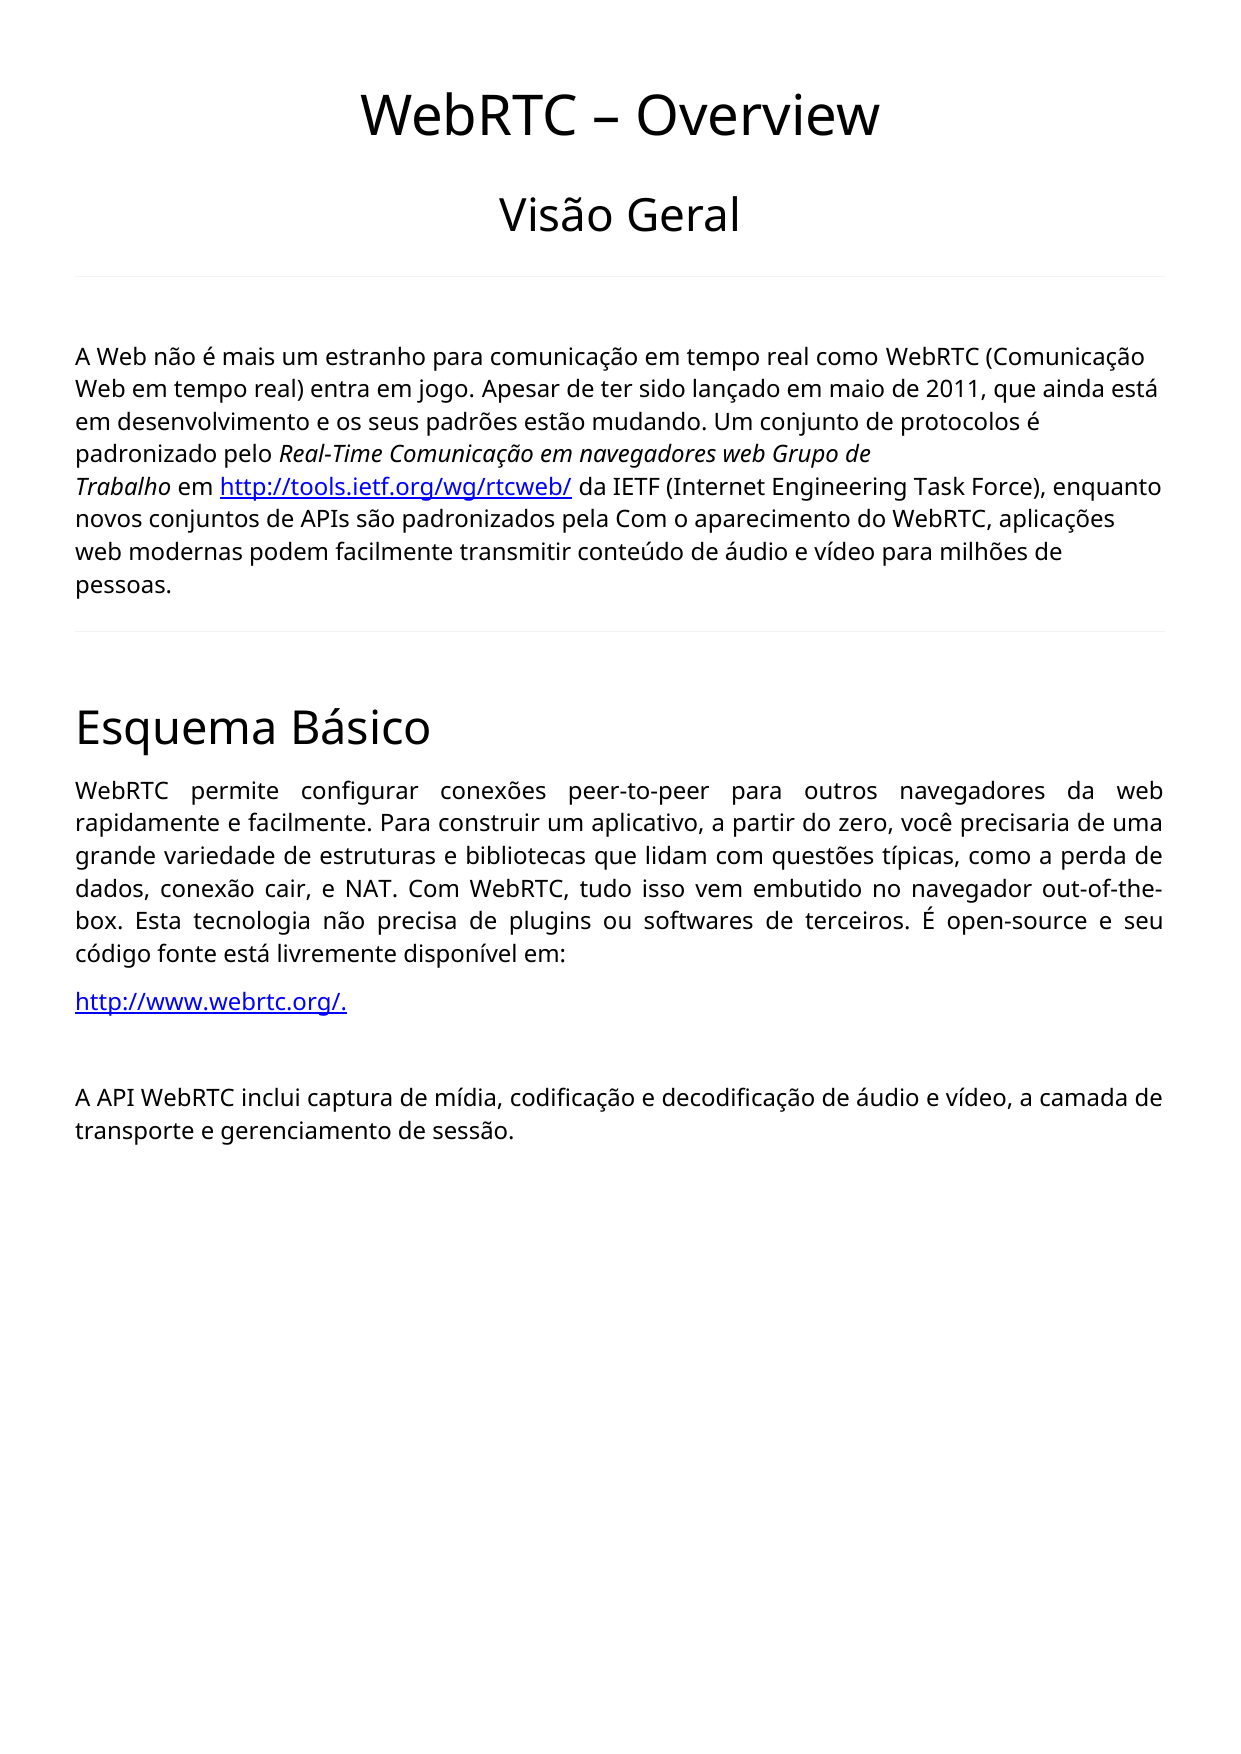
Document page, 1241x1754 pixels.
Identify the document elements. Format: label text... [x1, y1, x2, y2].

text http://www.webrtc.org/. [75, 985, 1165, 1017]
text Visão Geral [75, 183, 1165, 245]
text WebRTC – Overview [75, 75, 1165, 152]
text A Web não é mais um estranho para comunicação em tempo real como WebRTC (Comunicação Web em tempo real) entra em jogo. Apesar de ter sido lançado em maio de 2011, que ainda está em desenvolvimento e os seus padrões estão mudando. Um conjunto de protocolos é padronizado pelo Real-Time Comunicação em navegadores web Grupo de Trabalho em http://tools.ietf.org/wg/rtcweb/ da IETF (Internet Engineering Task Force), enquanto novos conjuntos de APIs são padronizados pela Com o aparecimento do WebRTC, aplicações web modernas podem facilmente transmitir conteúdo de áudio e vídeo para milhões de pessoas. [75, 339, 1165, 600]
text WebRTC permite configurar conexões peer-to-peer para outros navegadores da web rapidamente e facilmente. Para construir um aplicativo, a partir do zero, você precisaria de uma grande variedade de estruturas e bibliotecas que lidam com questões típicas, como a perda de dados, conexão cair, e NAT. Com WebRTC, tudo isso vem embutido no navegador out-of-the-box. Esta tecnologia não precisa de plugins ou softwares de terceiros. É open-source e seu código fonte está livremente disponível em: [75, 773, 1165, 969]
text Esquema Básico [75, 694, 1165, 758]
text A API WebRTC inclui captura de mídia, codificação e decodificação de áudio e vídeo, a camada de transporte e gerenciamento de sessão. [75, 1081, 1165, 1146]
